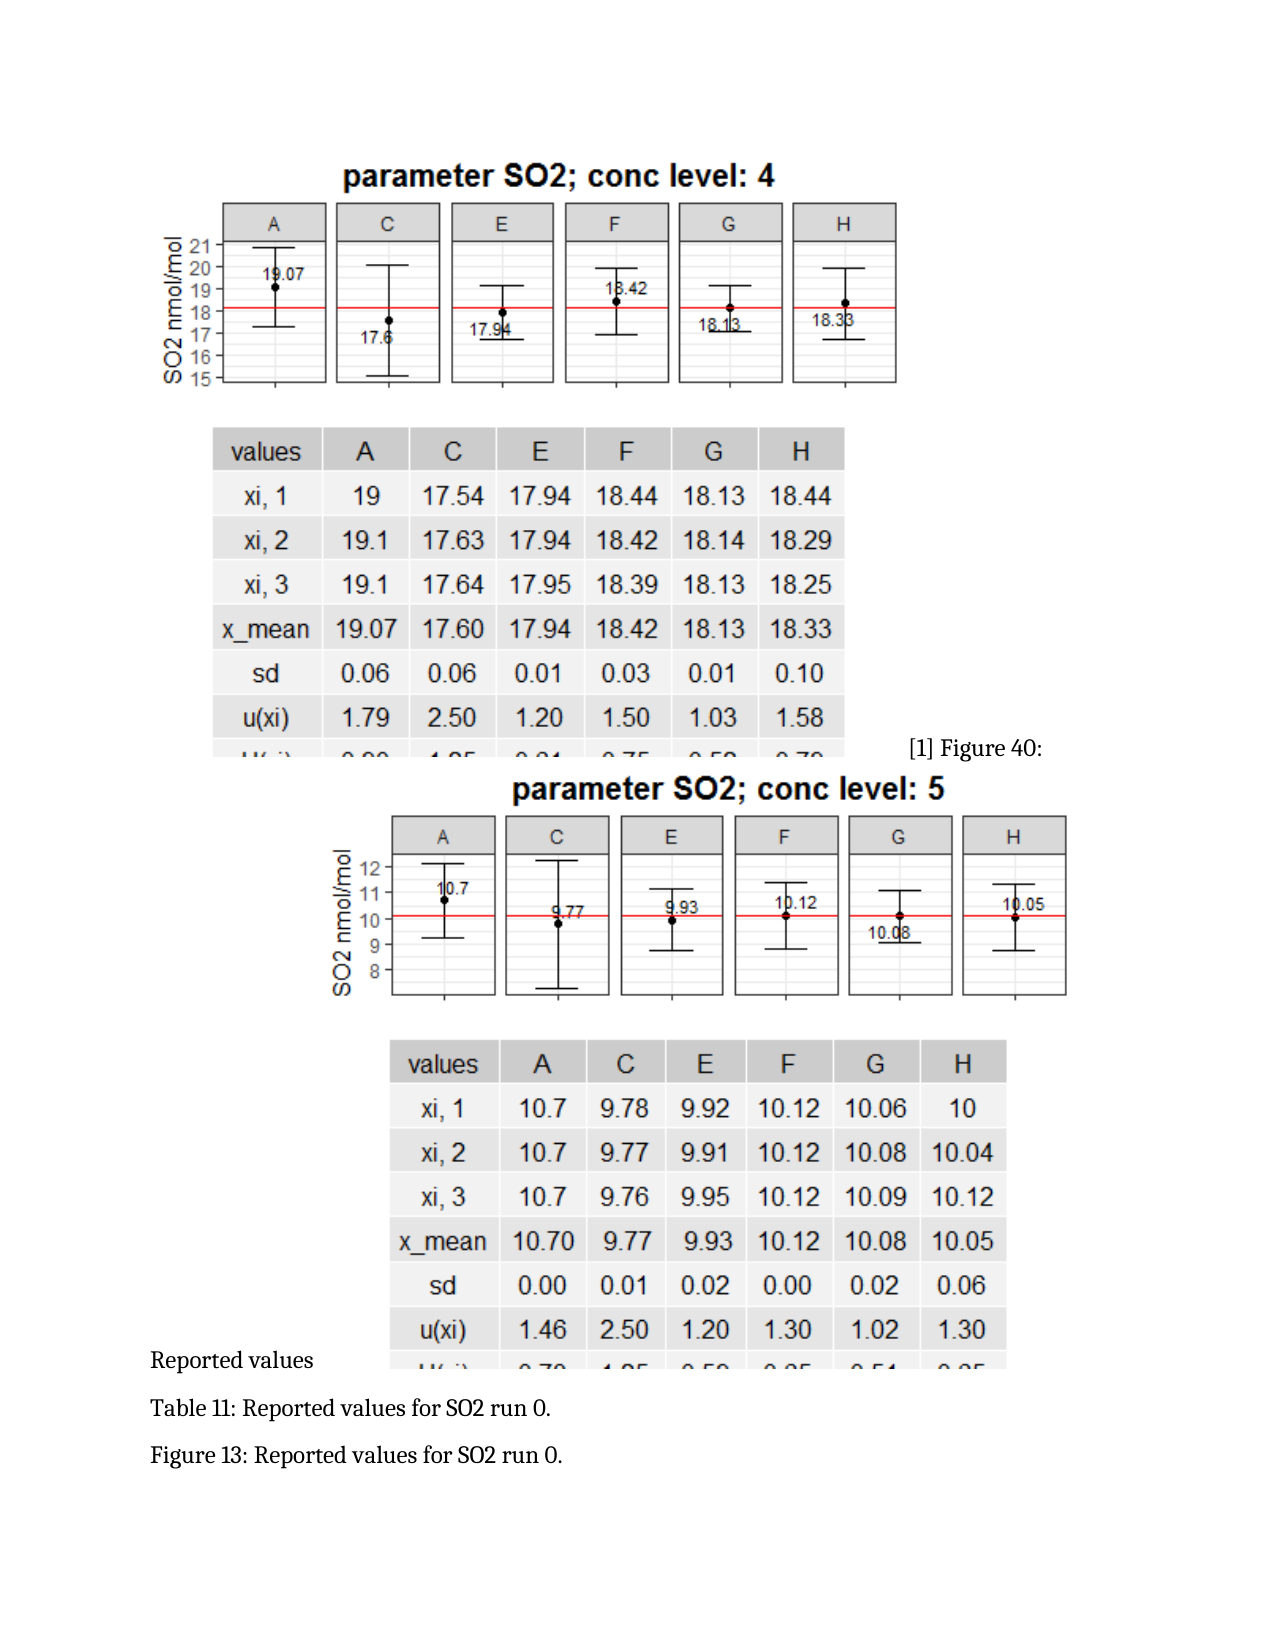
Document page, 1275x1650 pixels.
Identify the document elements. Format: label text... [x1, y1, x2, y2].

picture [319, 762, 1078, 1369]
text Figure 13: Reported values for SO2 run 0. [150, 1441, 1125, 1470]
text Table 11: Reported values for SO2 run 0. [150, 1394, 1125, 1423]
picture [150, 150, 908, 757]
